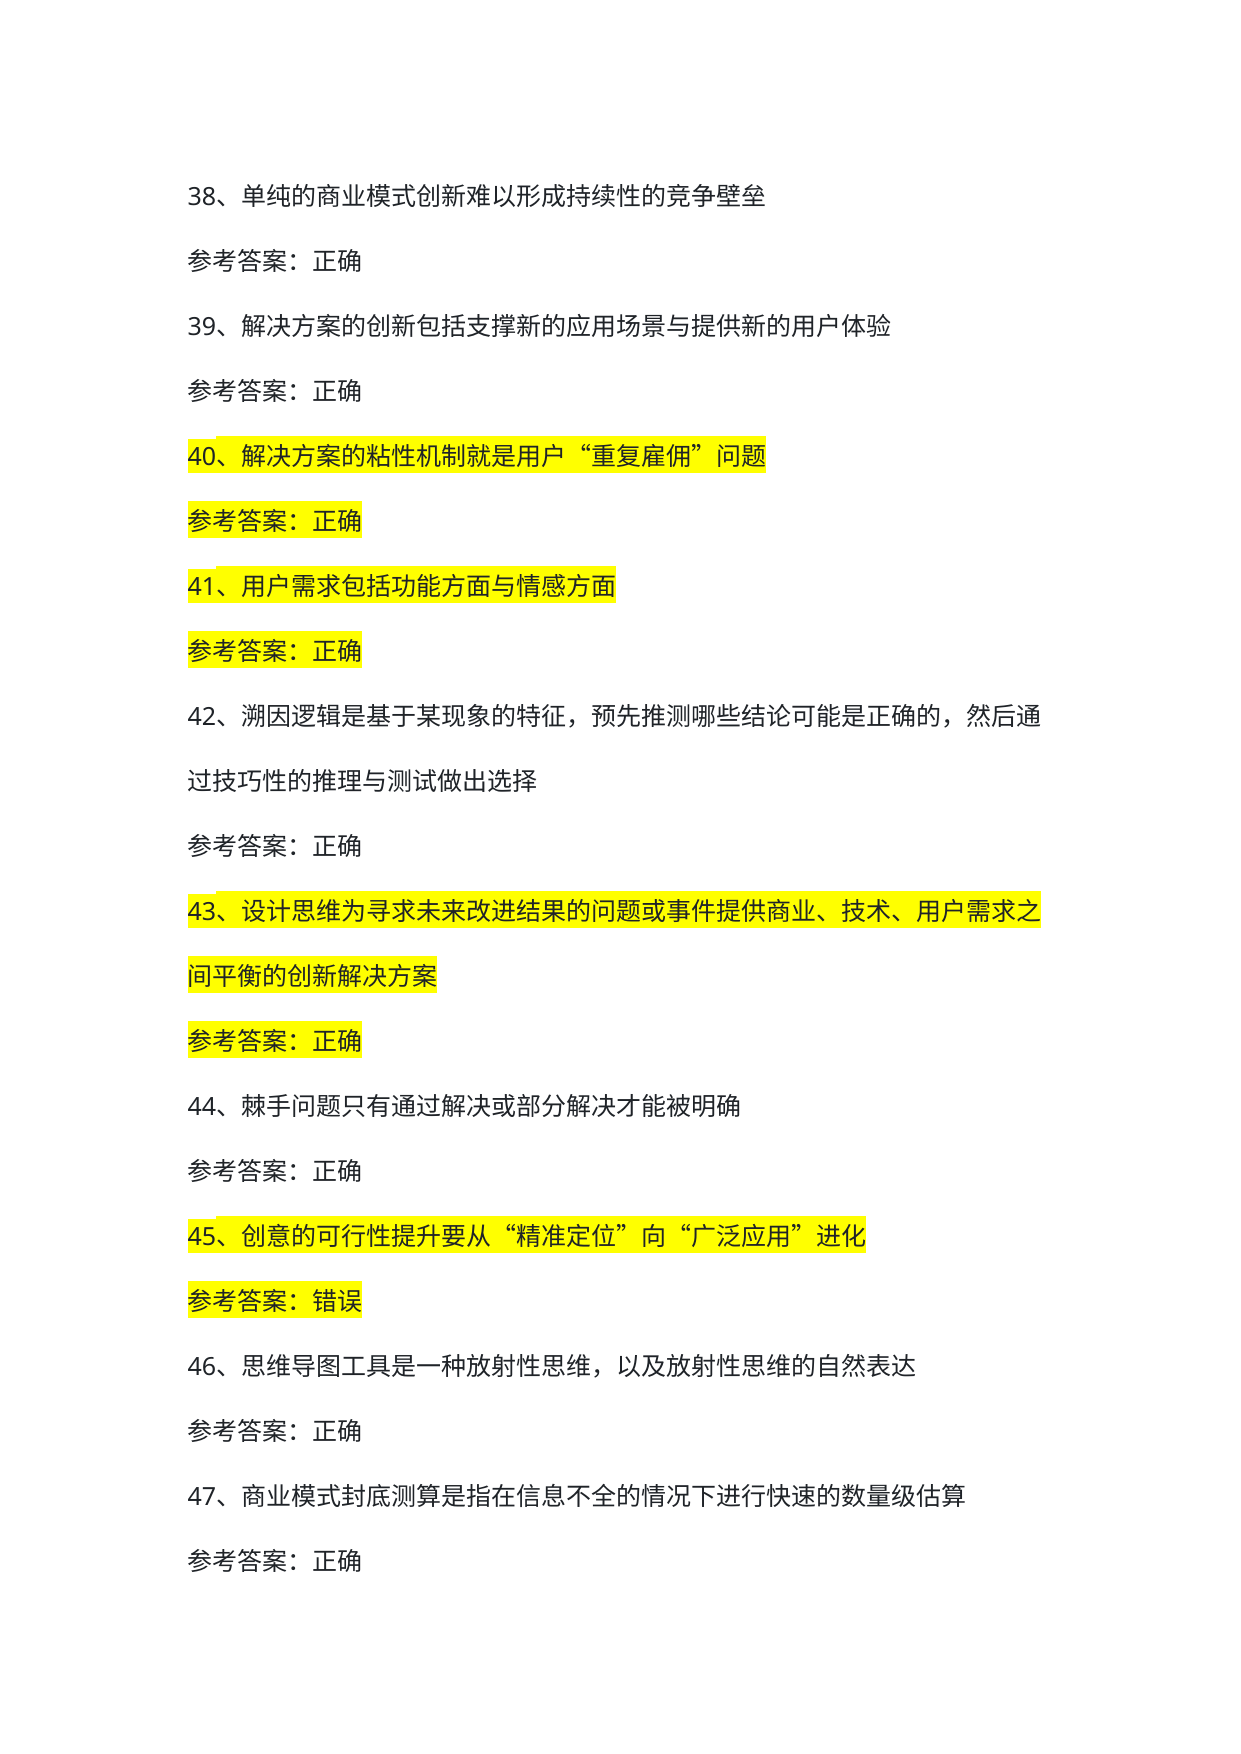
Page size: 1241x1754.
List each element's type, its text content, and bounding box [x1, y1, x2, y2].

text 41、用户需求包括功能方面与情感方面 参考答案：正确 [187, 552, 1053, 682]
text 45、创意的可行性提升要从“精准定位”向“广泛应用”进化 参考答案：错误 [187, 1202, 1053, 1332]
text 43、设计思维为寻求未来改进结果的问题或事件提供商业、技术、用户需求之间平衡的创新解决方案 参考答案：正确 [187, 877, 1053, 1072]
text 47、商业模式封底测算是指在信息不全的情况下进行快速的数量级估算 参考答案：正确 [187, 1462, 1053, 1592]
text 44、棘手问题只有通过解决或部分解决才能被明确 参考答案：正确 [187, 1072, 1053, 1202]
text 40、解决方案的粘性机制就是用户“重复雇佣”问题 参考答案：正确 [187, 422, 1053, 552]
text 38、单纯的商业模式创新难以形成持续性的竞争壁垒 参考答案：正确 [187, 162, 1053, 292]
text 46、思维导图工具是一种放射性思维，以及放射性思维的自然表达 参考答案：正确 [187, 1332, 1053, 1462]
text 39、解决方案的创新包括支撑新的应用场景与提供新的用户体验 参考答案：正确 [187, 292, 1053, 422]
text 42、溯因逻辑是基于某现象的特征，预先推测哪些结论可能是正确的，然后通过技巧性的推理与测试做出选择 参考答案：正确 [187, 682, 1053, 877]
